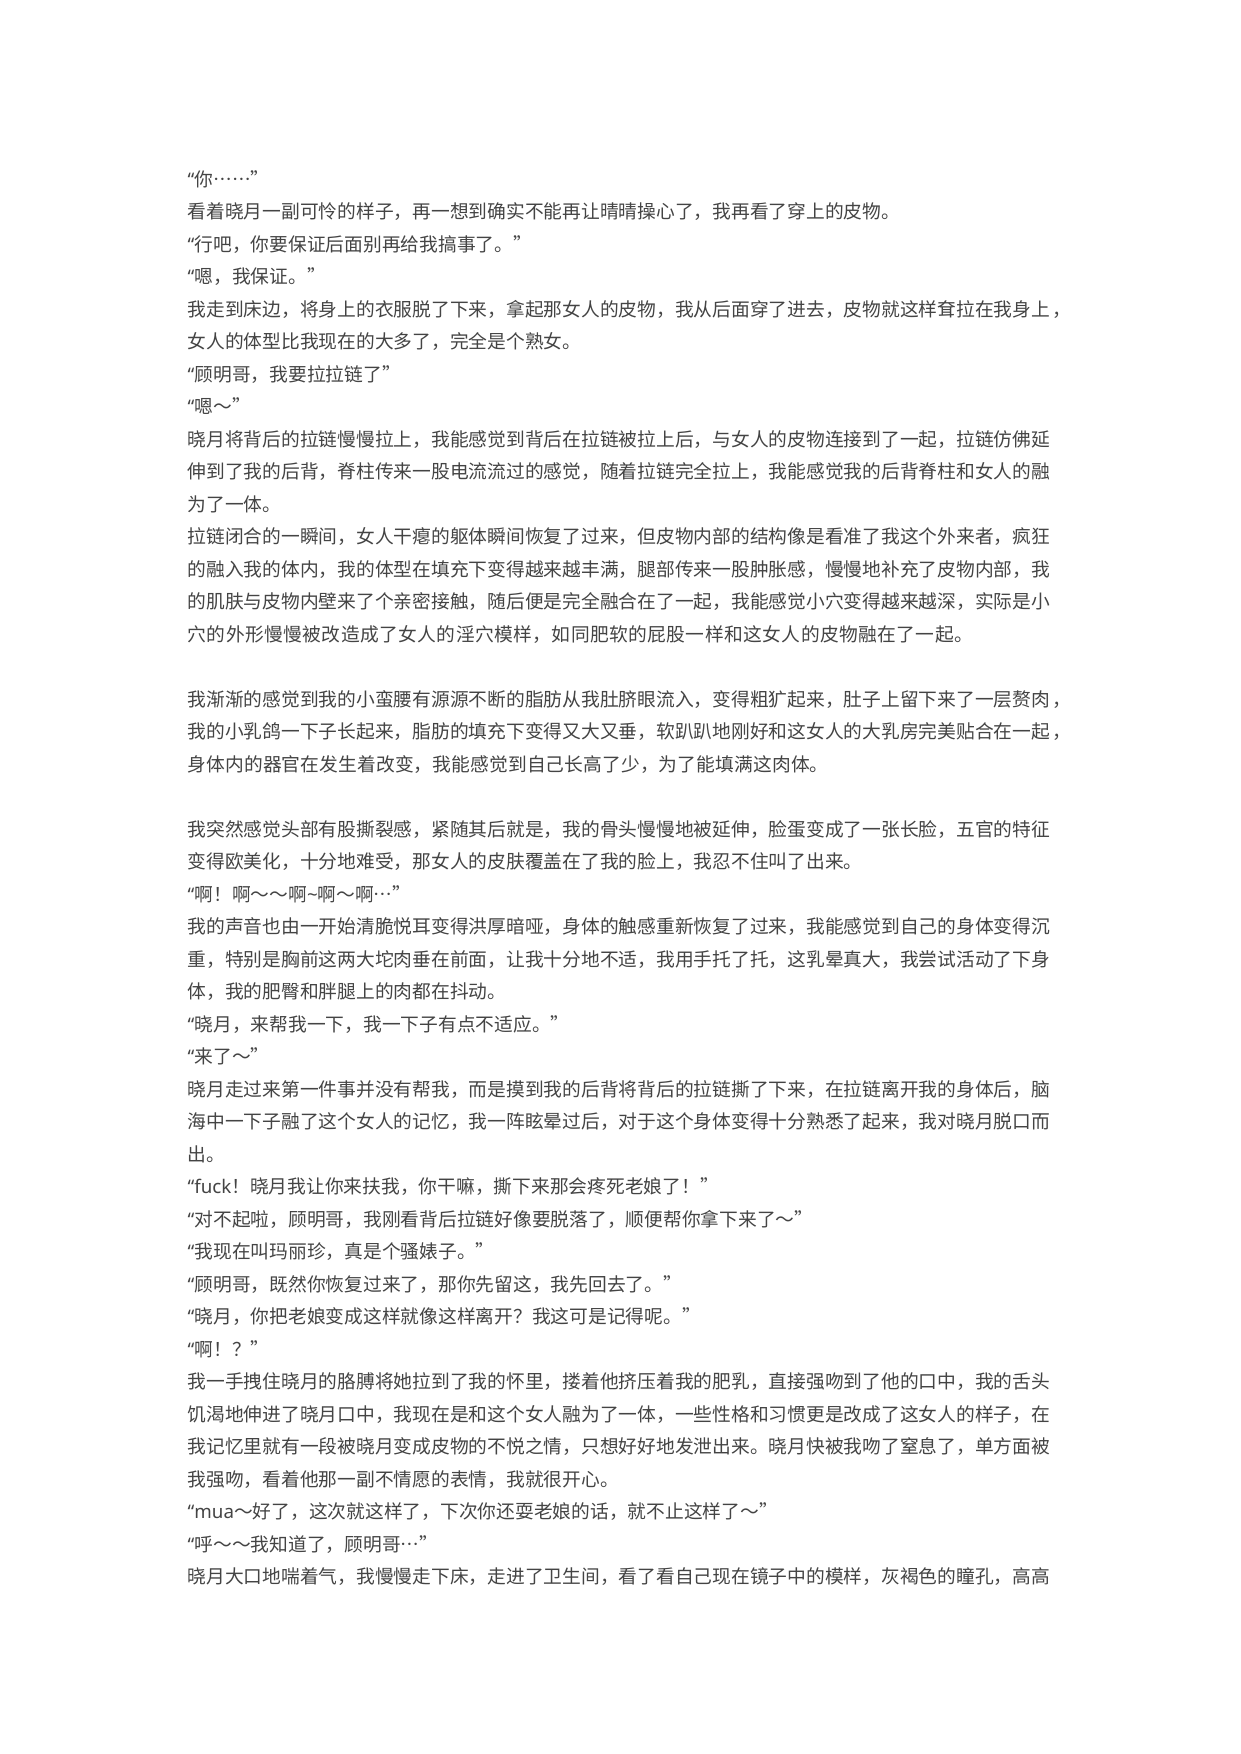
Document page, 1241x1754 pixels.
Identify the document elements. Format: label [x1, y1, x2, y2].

text [187, 162, 1053, 1592]
